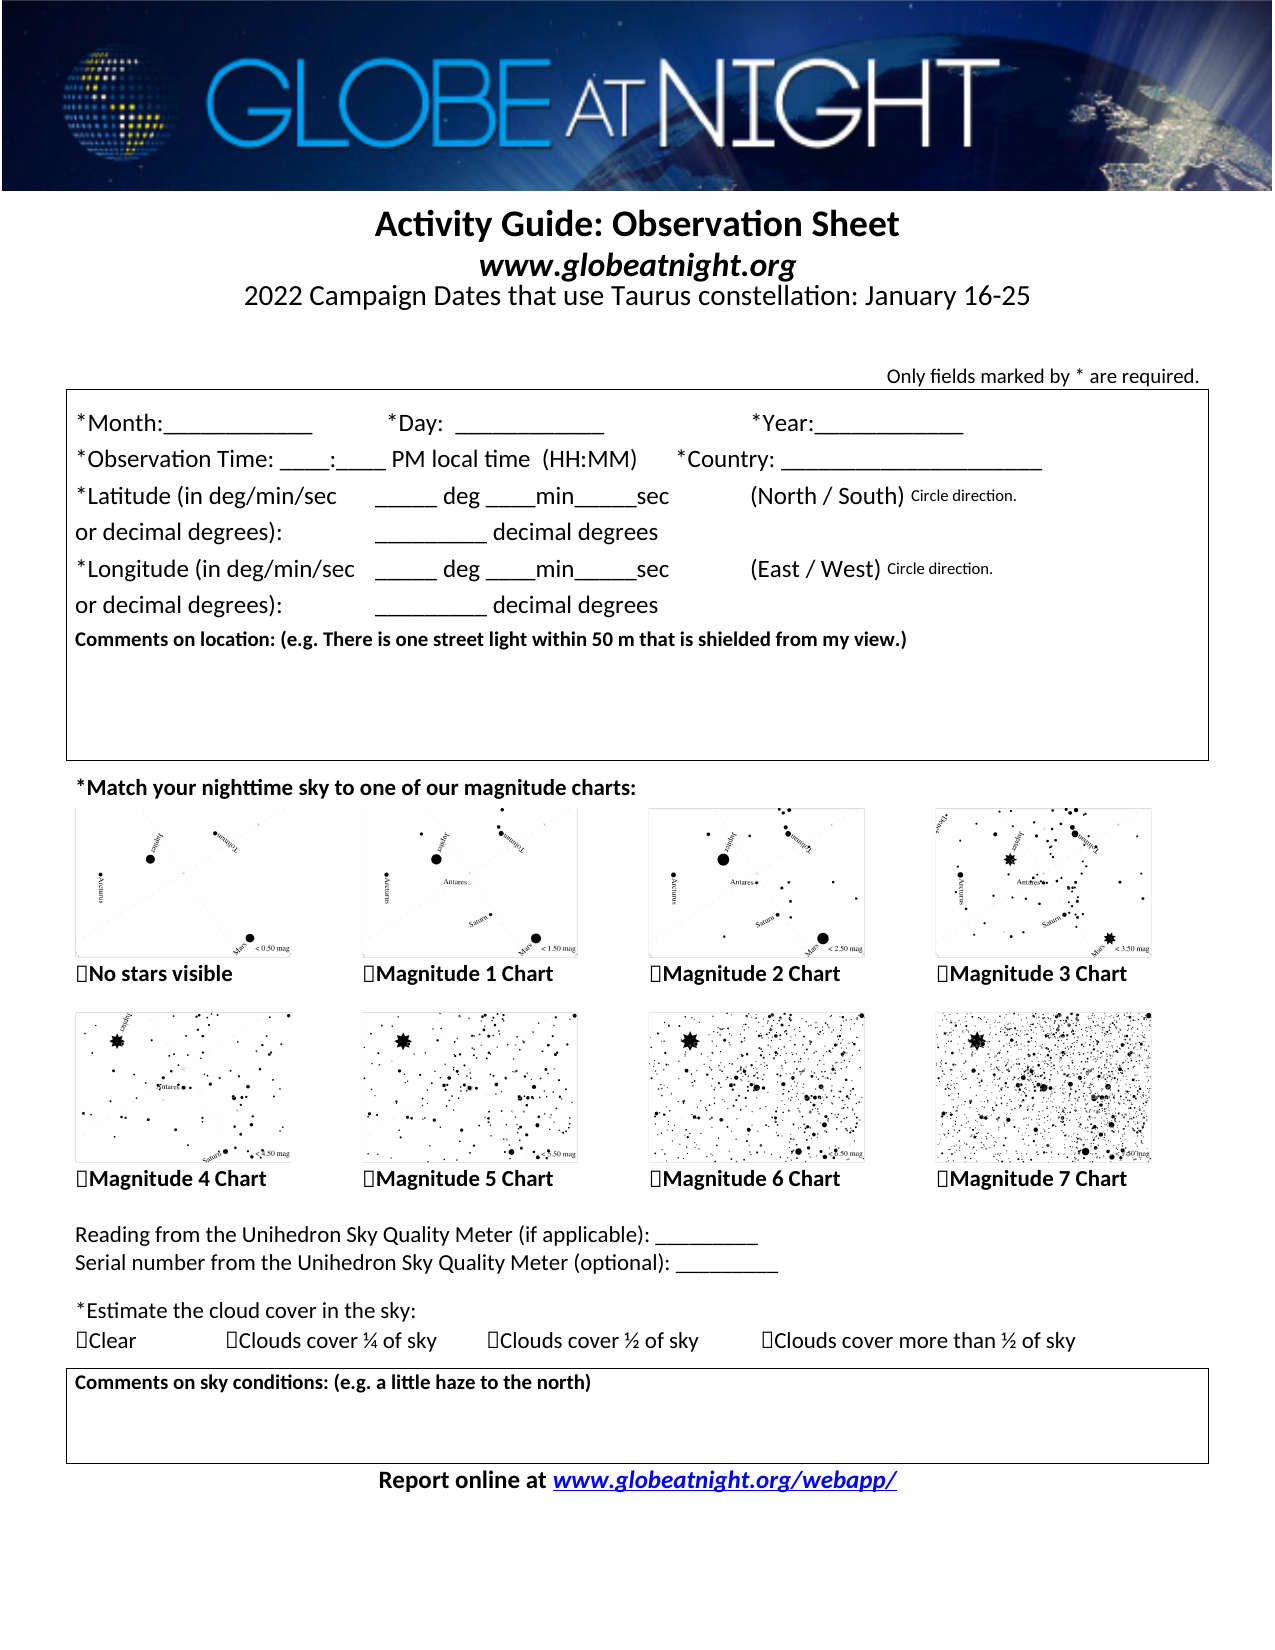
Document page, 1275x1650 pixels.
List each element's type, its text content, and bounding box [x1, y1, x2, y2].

table_cell Magnitude 4 Chart [64, 1163, 351, 1200]
text *Latitude (in deg/min/sec _____ deg ____min_____sec (North / South) Circle direction. [67, 462, 1208, 499]
table_cell [638, 1009, 924, 1163]
text 2022 Campaign Dates that use Taurus constellation: January 16-25 [75, 283, 1200, 311]
table_cell [924, 804, 1211, 958]
picture [935, 808, 1152, 958]
picture [361, 808, 578, 958]
text *Estimate the cloud cover in the sky: [75, 1296, 1200, 1324]
table_cell [924, 1009, 1211, 1163]
text www.globeatnight.org [75, 250, 1200, 283]
table_cell Magnitude 5 Chart [351, 1163, 637, 1200]
text Report online at www.globeatnight.org/webapp/ [75, 1464, 1200, 1494]
picture [648, 808, 865, 958]
text Comments on sky conditions: (e.g. a little haze to the north) [67, 1369, 1208, 1395]
table_cell [638, 804, 924, 958]
text or decimal degrees): _________ decimal degrees [67, 499, 1208, 535]
picture [75, 1012, 292, 1163]
text *Longitude (in deg/min/sec _____ deg ____min_____sec (East / West) Circle direction. [67, 535, 1208, 572]
text Activity Guide: Observation Sheet [75, 191, 1200, 246]
table_header *Match your nighttime sky to one of our magnitude charts: [64, 761, 1211, 804]
text Serial number from the Unihedron Sky Quality Meter (optional): _________ [75, 1248, 1200, 1276]
table_cell [64, 1009, 351, 1163]
text *Month:____________ *Day: ____________ *Year:____________ [67, 390, 1208, 426]
table_cell Magnitude 6 Chart [638, 1163, 924, 1200]
text or decimal degrees): _________ decimal degrees [67, 572, 1208, 608]
picture [361, 1012, 578, 1163]
picture [648, 1012, 865, 1163]
text *Observation Time: ____:____ PM local time (HH:MM) *Country: _____________________ [67, 426, 1208, 462]
table_cell No stars visible [64, 958, 351, 1009]
table_cell [64, 804, 351, 958]
table_cell Magnitude 1 Chart [351, 958, 637, 1009]
text Comments on location: (e.g. There is one street light within 50 m that is shielded from my view.) [67, 608, 1208, 651]
text Clear Clouds cover ¼ of sky Clouds cover ½ of sky Clouds cover more than ½ of sky [75, 1324, 1200, 1356]
table_cell Magnitude 2 Chart [638, 958, 924, 1009]
table_cell [351, 1009, 637, 1163]
table_cell [351, 804, 637, 958]
picture [935, 1012, 1152, 1163]
picture [75, 808, 292, 958]
text Reading from the Unihedron Sky Quality Meter (if applicable): _________ [75, 1220, 1200, 1248]
table_cell Magnitude 3 Chart [924, 958, 1211, 1009]
text Only fields marked by * are required. [75, 363, 1200, 389]
table_cell Magnitude 7 Chart [924, 1163, 1211, 1200]
